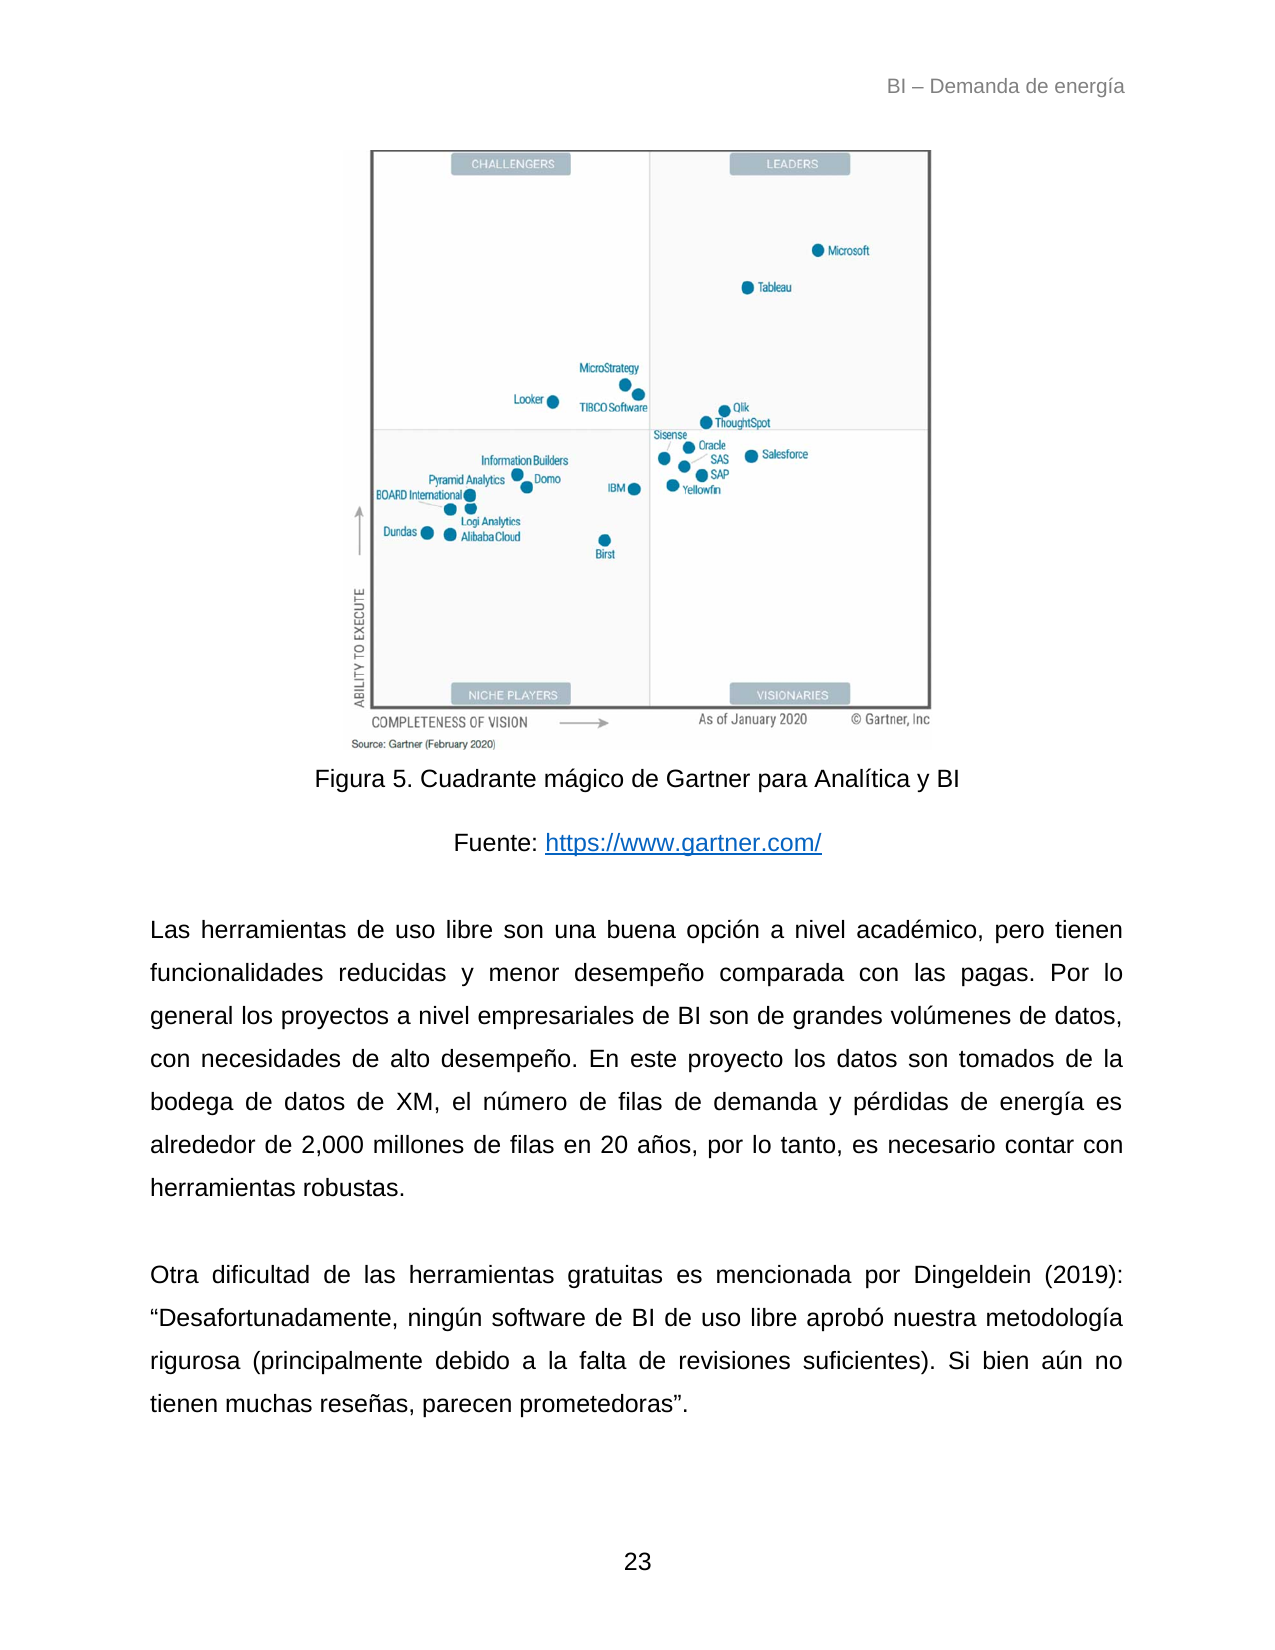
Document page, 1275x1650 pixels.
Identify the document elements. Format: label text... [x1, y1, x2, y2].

text Fuente: https://www.gartner.com/ [150, 828, 1125, 857]
text Otra dificultad de las herramientas gratuitas es mencionada por Dingeldein (2019): “Desafortunadamente, ningún software de BI de uso libre aprobó nuestra metodología rigurosa (principalmente debido a la falta de revisiones suficientes). Si bien aún no tienen muchas reseñas, parecen prometedoras”. [150, 1259, 1125, 1418]
picture [342, 150, 933, 750]
text Figura 5. Cuadrante mágico de Gartner para Analítica y BI [150, 764, 1125, 793]
text Las herramientas de uso libre son una buena opción a nivel académico, pero tienen funcionalidades reducidas y menor desempeño comparada con las pagas. Por lo general los proyectos a nivel empresariales de BI son de grandes volúmenes de datos, con necesidades de alto desempeño. En este proyecto los datos son tomados de la bodega de datos de XM, el número de filas de demanda y pérdidas de energía es alrededor de 2,000 millones de filas en 20 años, por lo tanto, es necesario contar con herramientas robustas. [150, 914, 1125, 1202]
